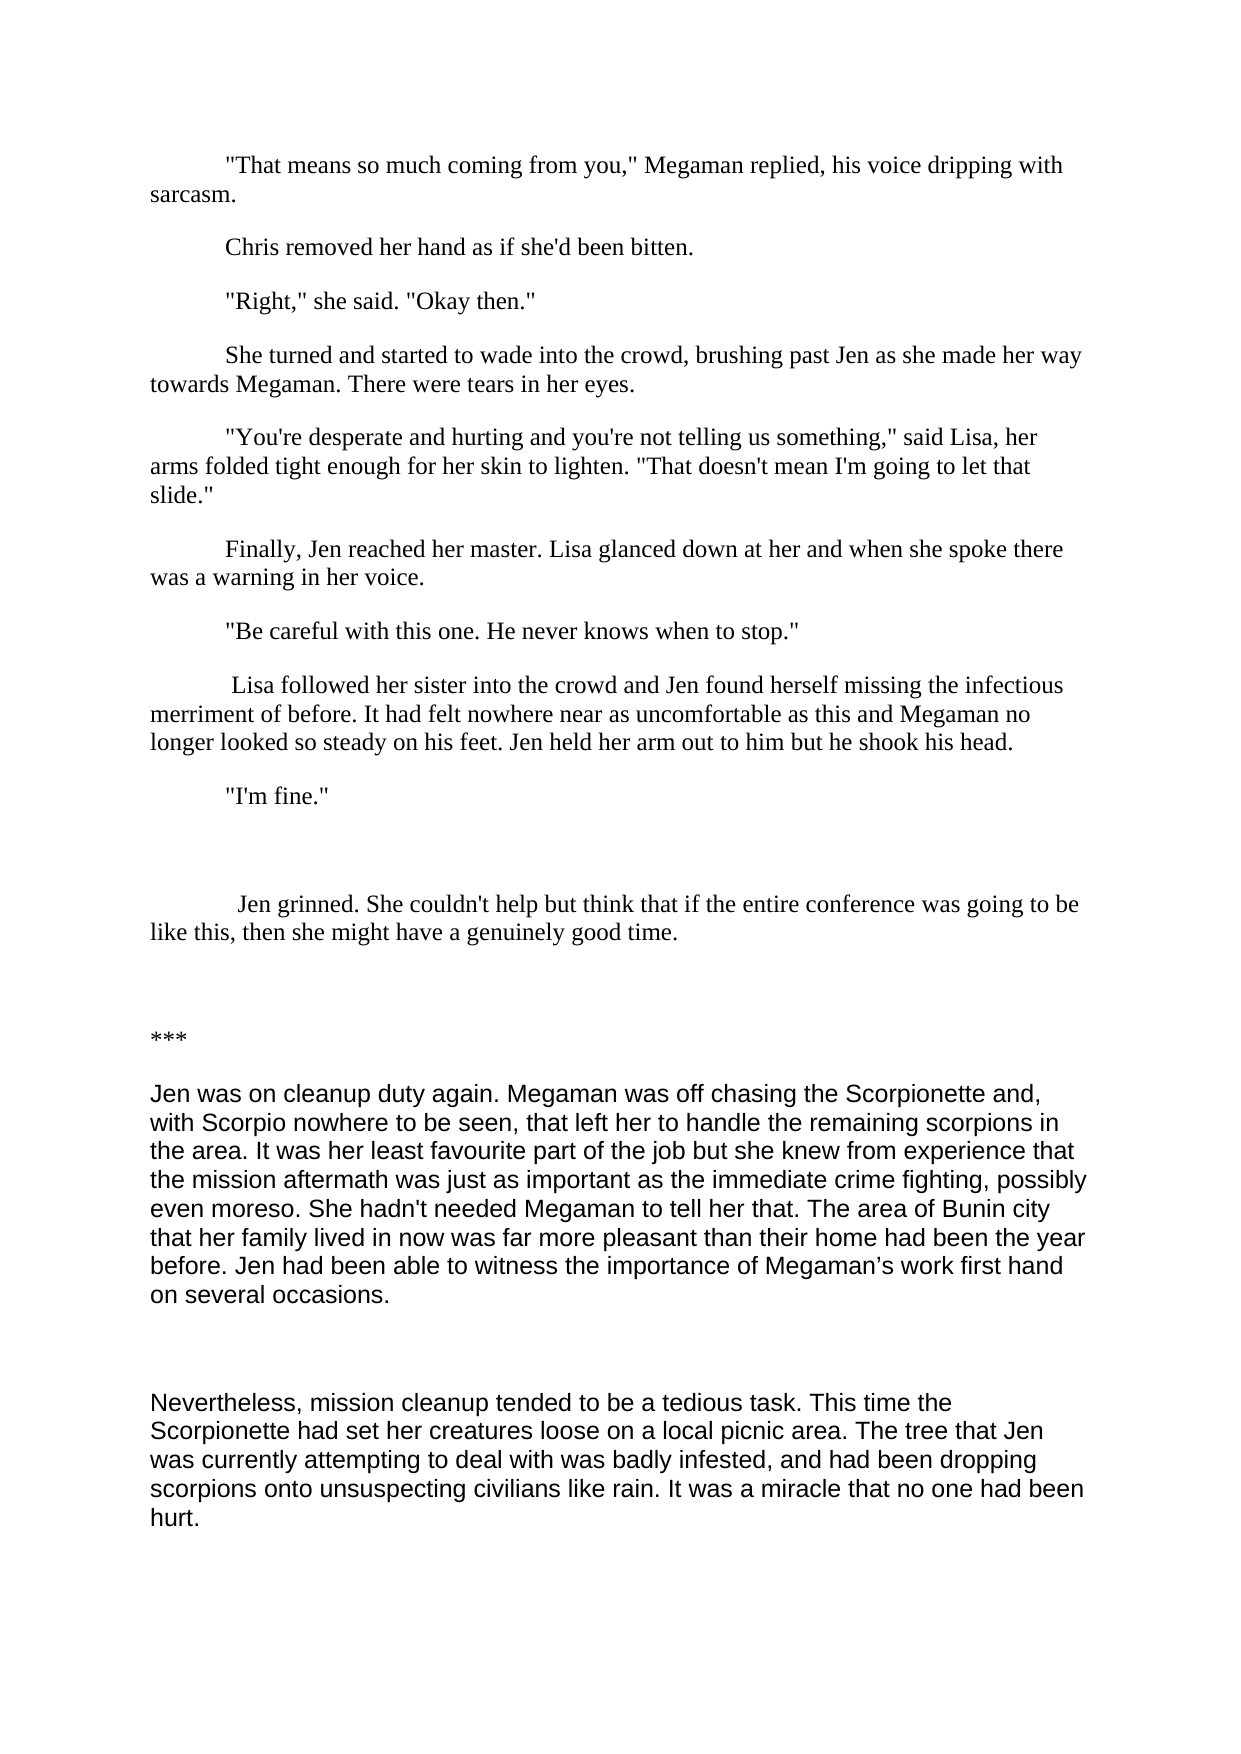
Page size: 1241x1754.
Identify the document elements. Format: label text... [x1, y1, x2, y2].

text Nevertheless, mission cleanup tended to be a tedious task. This time the Scorpionette had set her creatures loose on a local picnic area. The tree that Jen was currently attempting to deal with was badly infested, and had been dropping scorpions onto unsuspecting civilians like rain. It was a miracle that no one had been hurt. [150, 1387, 1090, 1531]
text Lisa followed her sister into the crowd and Jen found herself missing the infectious merriment of before. It had felt nowhere near as uncomfortable as this and Megaman no longer looked so steady on his feet. Jen held her arm out to him but he shook his head. [150, 670, 1090, 756]
text *** [150, 1025, 1090, 1054]
text "Right," she said. "Okay then." [150, 286, 1090, 315]
text Jen was on cleanup duty again. Megaman was off chasing the Scorpionette and, with Scorpio nowhere to be seen, that left her to handle the remaining scorpions in the area. It was her least favourite part of the job but she knew from experience that the mission aftermath was just as important as the immediate crime fighting, possibly even moreso. She hadn't needed Megaman to tell her that. The area of Bunin city that her family lived in now was far more pleasant than their home had been the year before. Jen had been able to witness the importance of Megaman’s work first hand on several occasions. [150, 1079, 1090, 1309]
text "That means so much coming from you," Megaman replied, his voice dripping with sarcasm. [150, 150, 1090, 207]
text Finally, Jen reached her master. Lisa glanced down at her and when she spoke there was a warning in her voice. [150, 534, 1090, 591]
text "You're desperate and hurting and you're not telling us something," said Lisa, her arms folded tight enough for her skin to lighten. "That doesn't mean I'm going to let that slide." [150, 422, 1090, 509]
text She turned and started to wade into the crowd, brushing past Jen as she made her way towards Megaman. There were tears in her eyes. [150, 340, 1090, 397]
text "I'm fine." [150, 781, 1090, 810]
text Jen grinned. She couldn't help but think that if the entire conference was going to be like this, then she might have a genuinely good time. [150, 889, 1090, 946]
text "Be careful with this one. He never knows when to stop." [150, 616, 1090, 645]
text Chris removed her hand as if she'd been bitten. [150, 232, 1090, 261]
